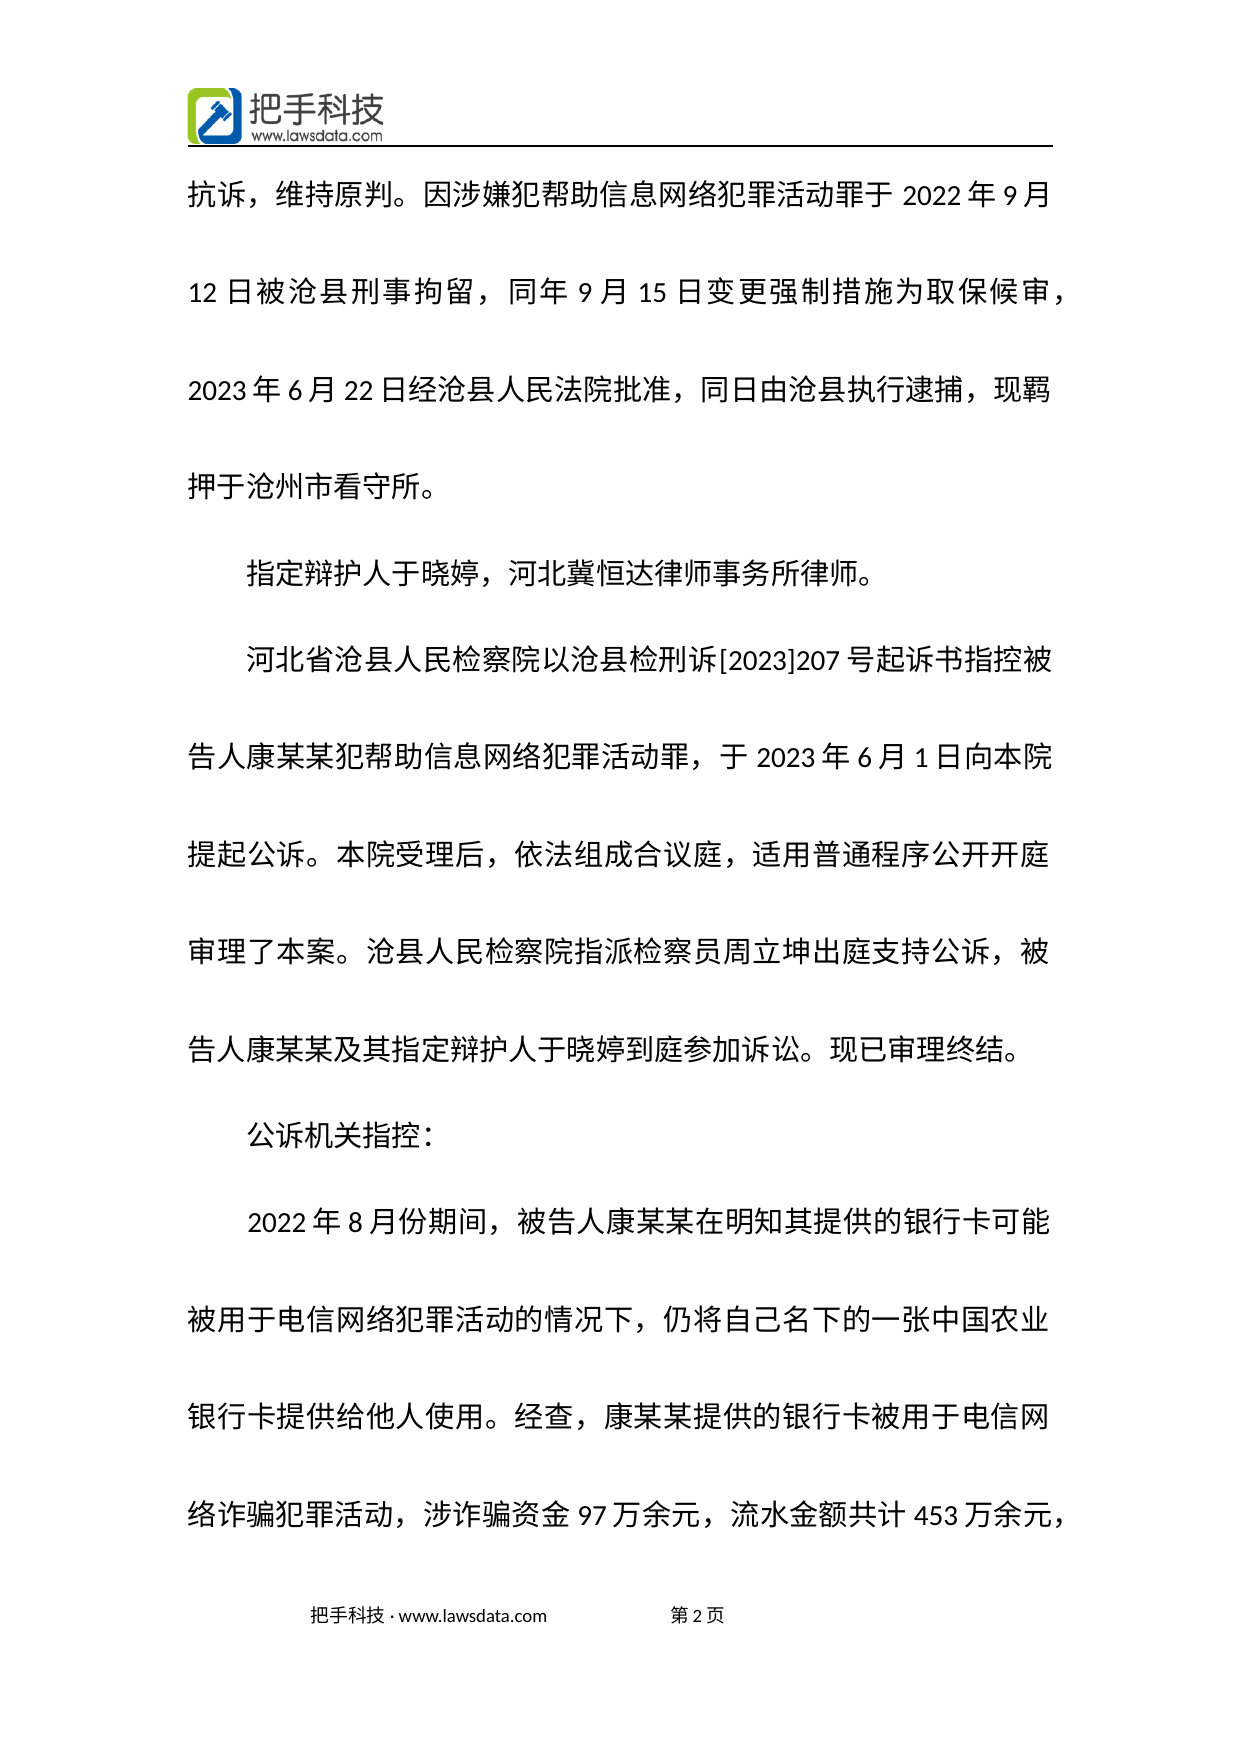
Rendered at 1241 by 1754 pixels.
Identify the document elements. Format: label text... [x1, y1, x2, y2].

text 2022年8月份期间，被告人康某某在明知其提供的银行卡可能被用于电信网络犯罪活动的情况下，仍将自己名下的一张中国农业银行卡提供给他人使用。经查，康某某提供的银行卡被用于电信网络诈骗犯罪活动，涉诈骗资金97万余元，流水金额共计453万余元，被告人康某某违法所得6000元。 [187, 1187, 1053, 1545]
picture [187, 88, 384, 144]
text 公诉机关指控： [187, 1101, 1053, 1166]
text 指定辩护人于晓婷，河北冀恒达律师事务所律师。 [187, 539, 1053, 604]
text 河北省沧县人民检察院以沧县检刑诉[2023]207号起诉书指控被告人康某某犯帮助信息网络犯罪活动罪，于2023年6月1日向本院提起公诉。本院受理后，依法组成合议庭，适用普通程序公开开庭审理了本案。沧县人民检察院指派检察员周立坤出庭支持公诉，被告人康某某及其指定辩护人于晓婷到庭参加诉讼。现已审理终结。 [187, 625, 1053, 1080]
